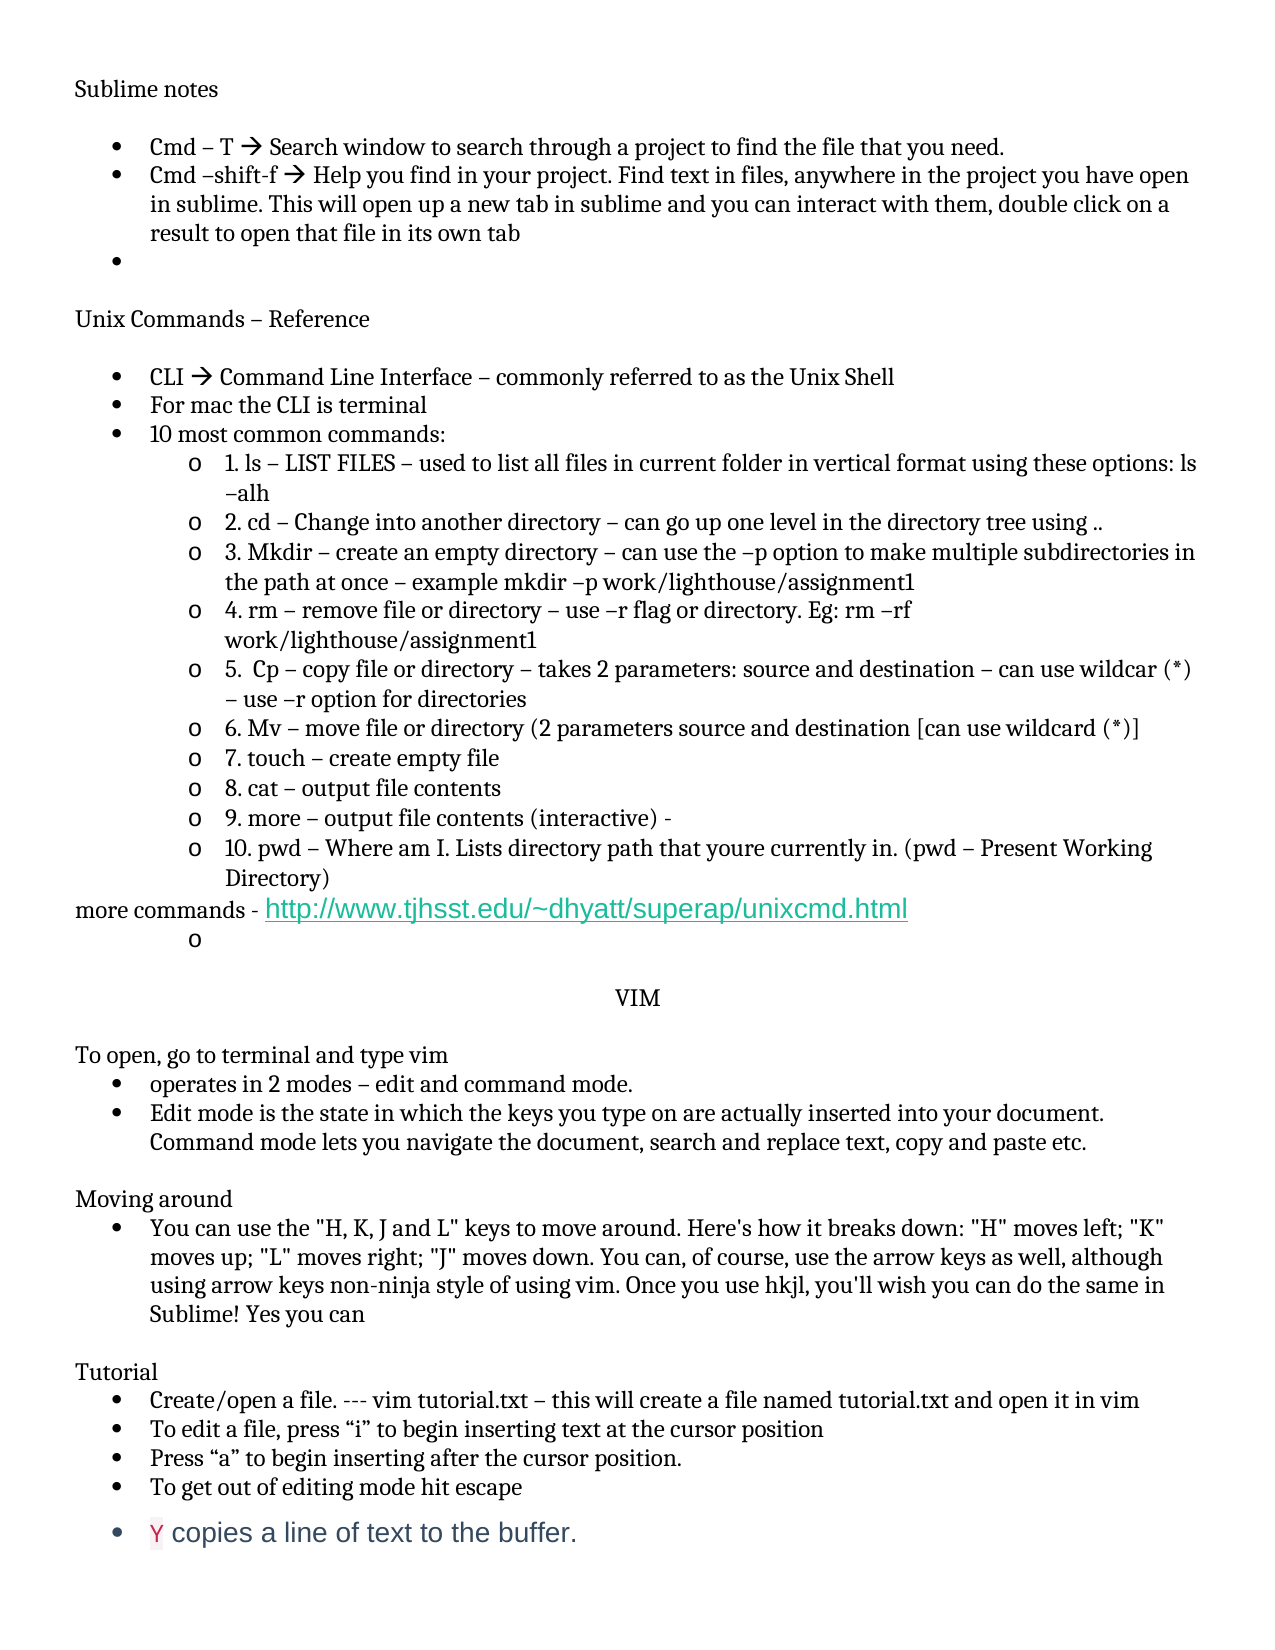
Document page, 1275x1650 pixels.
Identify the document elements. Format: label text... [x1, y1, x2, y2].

list 10. pwd – Where am I. Lists directory path that youre currently in. (pwd – Present Working Directory) [187, 834, 1200, 892]
list You can use the "H, K, J and L" keys to move around. Here's how it breaks down: "H" moves left; "K" moves up; "L" moves right; "J" moves down. You can, of course, use the arrow keys as well, although using arrow keys non-ninja style of using vim. Once you use hkjl, you'll wish you can do the same in Sublime! Yes you can [112, 1214, 1200, 1329]
text Moving around [75, 1185, 1200, 1214]
list operates in 2 modes – edit and command mode. [112, 1070, 1200, 1099]
list 3. Mkdir – create an empty directory – can use the –p option to make multiple subdirectories in the path at once – example mkdir –p work/lighthouse/assignment1 [187, 537, 1200, 596]
text Unix Commands – Reference [75, 305, 1200, 334]
list For mac the CLI is terminal [112, 391, 1200, 420]
text To open, go to terminal and type vim [75, 1041, 1200, 1070]
list Cmd – T Search window to search through a project to find the file that you need. [112, 132, 1200, 161]
list 8. cat – output file contents [187, 774, 1200, 804]
text Sublime notes [75, 75, 1200, 104]
list Edit mode is the state in which the keys you type on are actually inserted into your document. Command mode lets you navigate the document, search and replace text, copy and paste etc. [112, 1099, 1200, 1156]
list 7. touch – create empty file [187, 744, 1200, 774]
list 5. Cp – copy file or directory – takes 2 parameters: source and destination – can use wildcar (*) – use –r option for directories [187, 655, 1200, 714]
list Cmd –shift-f Help you find in your project. Find text in files, anywhere in the project you have open in sublime. This will open up a new tab in sublime and you can interact with them, double click on a result to open that file in its own tab [112, 161, 1200, 247]
list To edit a file, press “i” to begin inserting text at the cursor position [112, 1415, 1200, 1444]
text more commands - http://www.tjhsst.edu/~dhyatt/superap/unixcmd.html [75, 892, 1200, 925]
list 9. more – output file contents (interactive) - [187, 804, 1200, 834]
list 10 most common commands: [112, 420, 1200, 449]
list To get out of editing mode hit escape [112, 1473, 1200, 1501]
list CLI Command Line Interface – commonly referred to as the Unix Shell [112, 362, 1200, 391]
list 1. ls – LIST FILES – used to list all files in current folder in vertical format using these options: ls –alh [187, 449, 1200, 507]
list Press “a” to begin inserting after the cursor position. [112, 1444, 1200, 1473]
list Create/open a file. --- vim tutorial.txt – this will create a file named tutorial.txt and open it in vim [112, 1386, 1200, 1415]
list Y copies a line of text to the buffer. [112, 1501, 1200, 1550]
text VIM [75, 984, 1200, 1013]
list 4. rm – remove file or directory – use –r flag or directory. Eg: rm –rf work/lighthouse/assignment1 [187, 596, 1200, 655]
list 2. cd – Change into another directory – can go up one level in the directory tree using .. [187, 507, 1200, 537]
list 6. Mv – move file or directory (2 parameters source and destination [can use wildcard (*)] [187, 714, 1200, 744]
text Tutorial [75, 1358, 1200, 1386]
